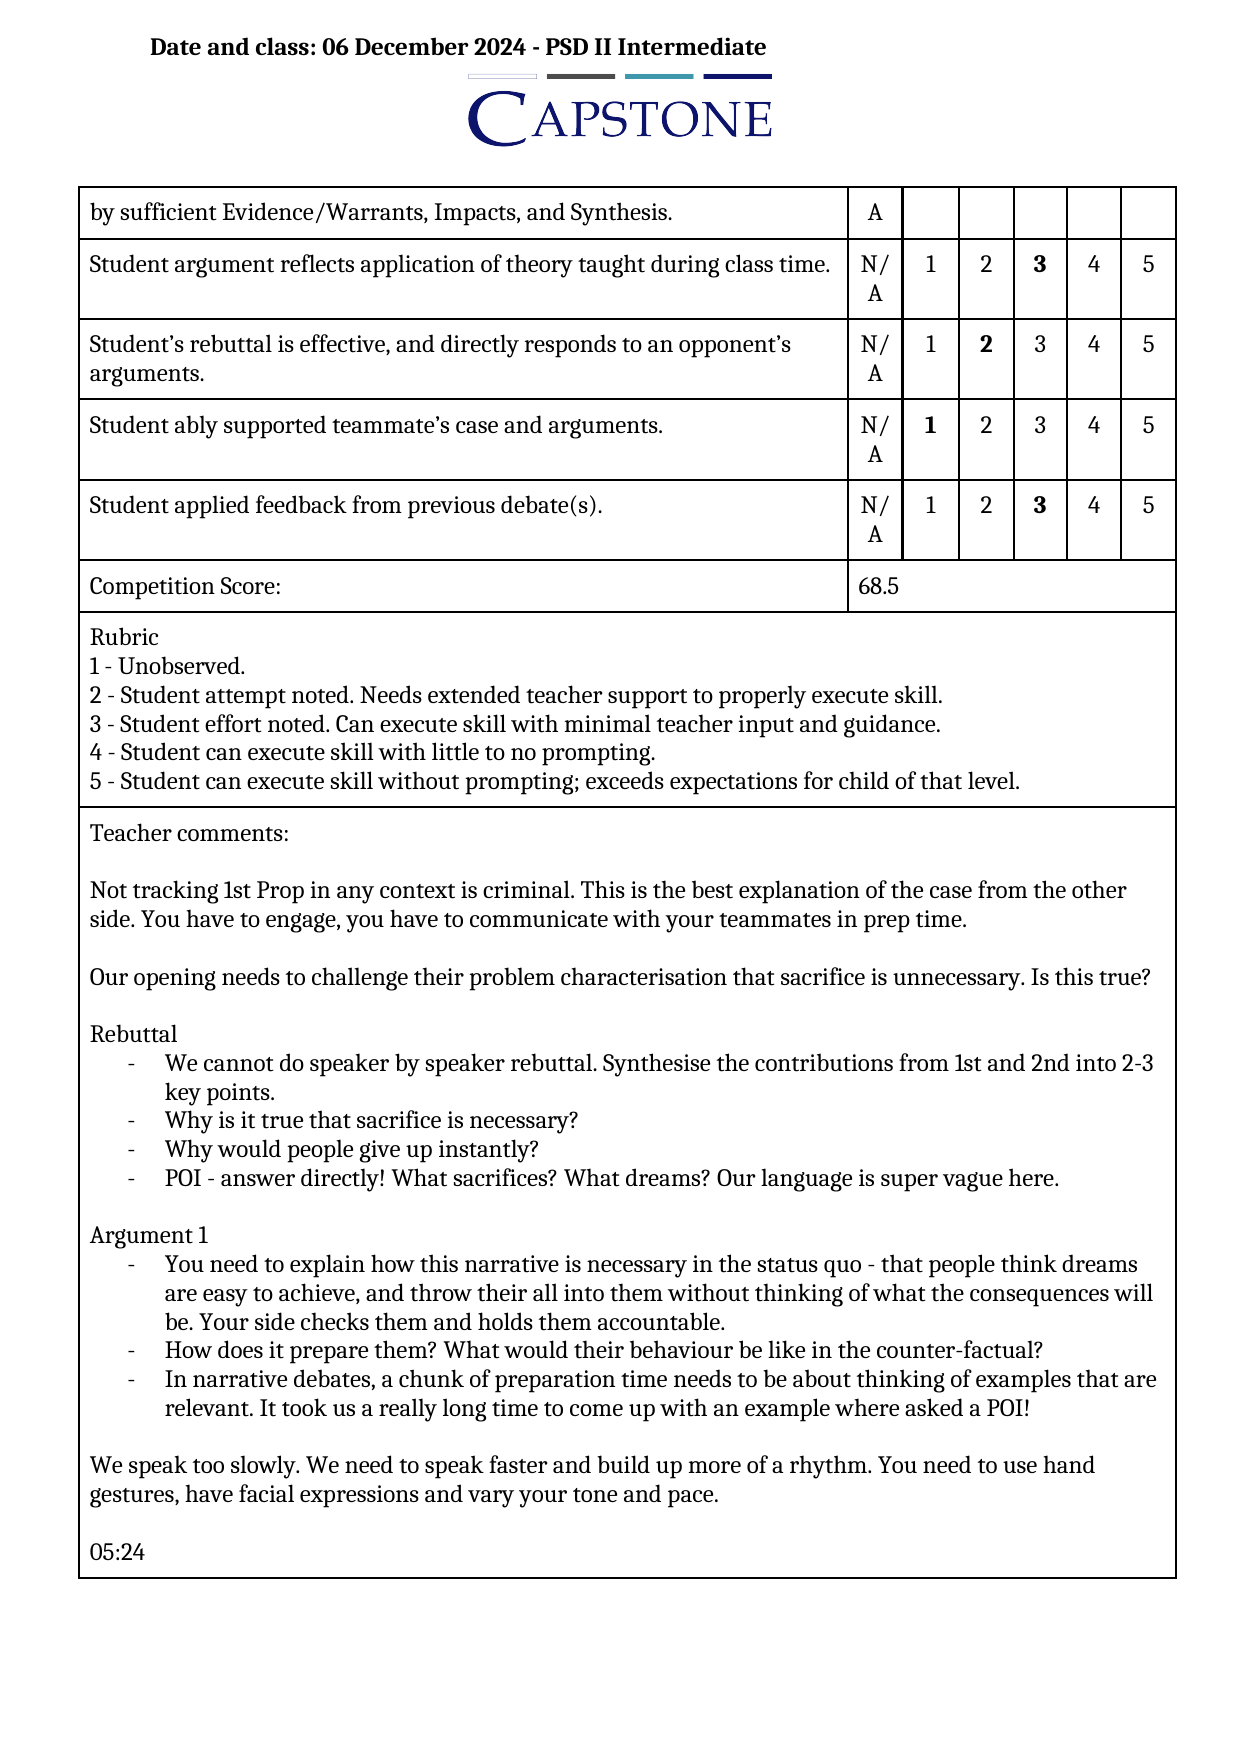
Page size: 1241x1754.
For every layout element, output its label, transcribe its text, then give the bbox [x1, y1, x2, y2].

table_cell 3 [1015, 188, 1066, 237]
table_cell 4 [1068, 481, 1120, 559]
table_cell 5 [1122, 400, 1175, 479]
table_cell 4 [1068, 240, 1120, 318]
table_cell 3 [1015, 481, 1066, 559]
table_cell 2 [960, 320, 1013, 398]
table_cell Teacher comments: Not tracking 1st Prop in any context is criminal. This is the best explanation of the case from the other side. You have to engage, you have to communicate with your teammates in prep time. Our opening needs to challenge their problem characterisation that sacrifice is unnecessary. Is this true? Rebuttal We cannot do speaker by speaker rebuttal. Synthesise the contributions from 1st and 2nd into 2-3 key points. Why is it true that sacrifice is necessary? Why would people give up instantly? POI - answer directly! What sacrifices? What dreams? Our language is super vague here. Argument 1 You need to explain how this narrative is necessary in the status quo - that people think dreams are easy to achieve, and throw their all into them without thinking of what the consequences will be. Your side checks them and holds them accountable. How does it prepare them? What would their behaviour be like in the counter-factual? In narrative debates, a chunk of preparation time needs to be about thinking of examples that are relevant. It took us a really long time to come up with an example where asked a POI! We speak too slowly. We need to speak faster and build up more of a rhythm. You need to use hand gestures, have facial expressions and vary your tone and pace. 05:24 [80, 808, 1175, 1577]
table_cell N/A [849, 188, 901, 237]
table_cell 4 [1068, 188, 1120, 237]
table_cell 1 [904, 188, 958, 237]
table_cell 5 [1122, 320, 1175, 398]
table_cell 4 [1068, 320, 1120, 398]
table_cell 68.5 [849, 561, 1175, 611]
table_cell 1 [904, 400, 958, 479]
table_cell Rubric 1 - Unobserved. 2 - Student attempt noted. Needs extended teacher support to properly execute skill. 3 - Student effort noted. Can execute skill with minimal teacher input and guidance. 4 - Student can execute skill with little to no prompting. 5 - Student can execute skill without prompting; exceeds expectations for child of that level. [80, 613, 1175, 806]
table_cell Student applied feedback from previous debate(s). [80, 481, 847, 559]
table_cell N/A [849, 481, 901, 559]
table_cell 3 [1015, 320, 1066, 398]
table_cell 1 [904, 240, 958, 318]
table_cell 2 [960, 400, 1013, 479]
table_cell Student’s rebuttal is effective, and directly responds to an opponent’s arguments. [80, 320, 847, 398]
table_cell 5 [1122, 481, 1175, 559]
table_cell 2 [960, 481, 1013, 559]
table_cell Competition Score: [80, 561, 847, 611]
table_cell 2 [960, 240, 1013, 318]
table_cell 1 [904, 320, 958, 398]
table_cell Student argument reflects application of theory taught during class time. [80, 240, 847, 318]
table_cell 1 [904, 481, 958, 559]
table_cell 4 [1068, 400, 1120, 479]
table_cell 2 [960, 188, 1013, 237]
table_cell N/A [849, 320, 901, 398]
picture [460, 66, 781, 153]
table_cell Student ably supported teammate’s case and arguments. [80, 400, 847, 479]
table_cell N/A [849, 240, 901, 318]
table_cell 3 [1015, 400, 1066, 479]
table_cell 5 [1122, 188, 1175, 237]
table_cell 5 [1122, 240, 1175, 318]
table_cell N/A [849, 400, 901, 479]
table_cell 3 [1015, 240, 1066, 318]
table_cell Student’s argument is complete in that it has relevant Claims, supported by sufficient Evidence/Warrants, Impacts, and Synthesis. [80, 188, 847, 237]
